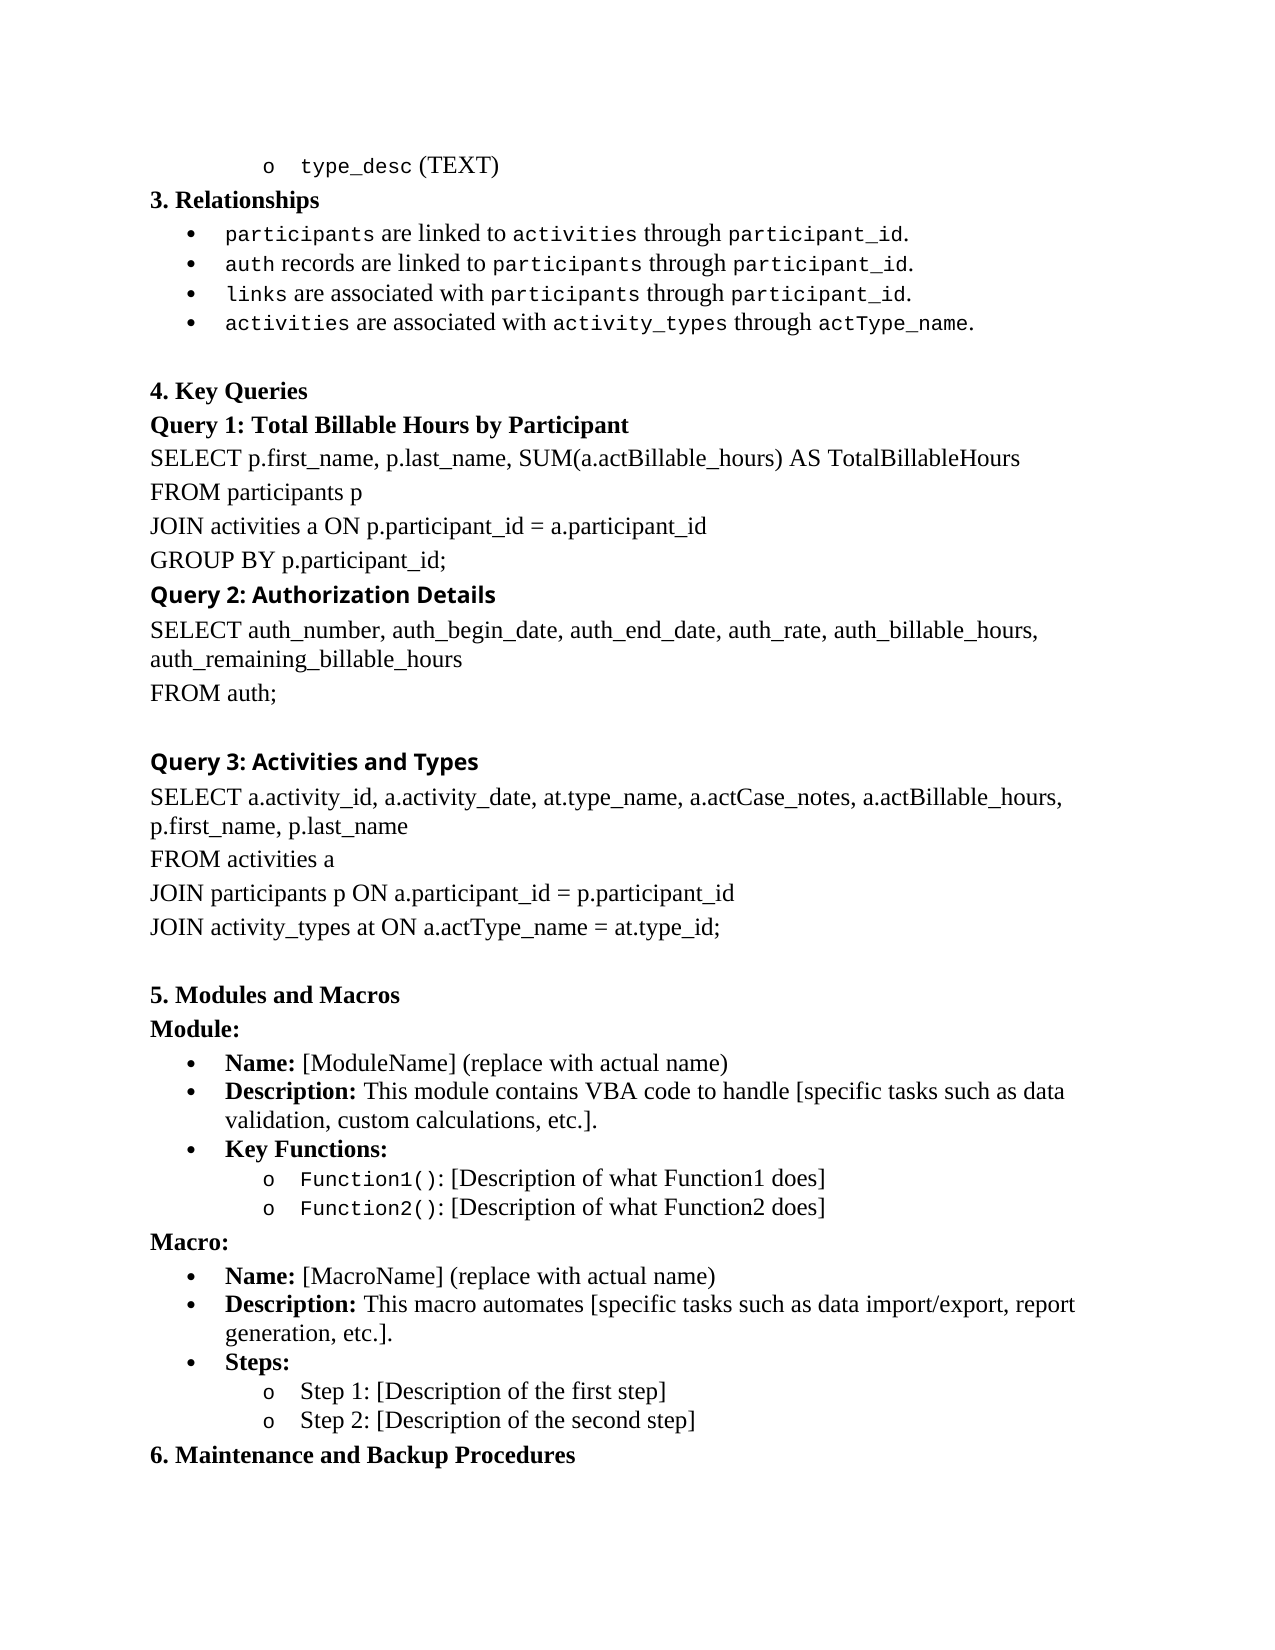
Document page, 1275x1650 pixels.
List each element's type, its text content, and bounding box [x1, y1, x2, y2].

text SELECT p.first_name, p.last_name, SUM(a.actBillable_hours) AS TotalBillableHours [150, 443, 1125, 472]
text SELECT auth_number, auth_begin_date, auth_end_date, auth_rate, auth_billable_hours, auth_remaining_billable_hours [150, 615, 1125, 673]
text Query 3: Activities and Types [150, 746, 1125, 777]
text Query 1: Total Billable Hours by Participant [150, 410, 1125, 438]
list links are associated with participants through participant_id. [187, 278, 1125, 307]
list Function1(): [Description of what Function1 does] [262, 1163, 1125, 1192]
text FROM auth; [150, 678, 1125, 707]
list participants are linked to activities through participant_id. [187, 218, 1125, 248]
text JOIN activity_types at ON a.actType_name = at.type_id; [150, 912, 1125, 941]
text JOIN participants p ON a.participant_id = p.participant_id [150, 878, 1125, 907]
text 3. Relationships [150, 185, 1125, 213]
list Description: This module contains VBA code to handle [specific tasks such as data validation, custom calculations, etc.]. [187, 1076, 1125, 1134]
list Step 1: [Description of the first step] [262, 1376, 1125, 1405]
list Key Functions: [187, 1134, 1125, 1163]
list Name: [MacroName] (replace with actual name) [187, 1261, 1125, 1289]
list Function2(): [Description of what Function2 does] [262, 1192, 1125, 1222]
text 4. Key Queries [150, 376, 1125, 404]
text SELECT a.activity_id, a.activity_date, at.type_name, a.actCase_notes, a.actBillable_hours, p.first_name, p.last_name [150, 782, 1125, 839]
text GROUP BY p.participant_id; [150, 545, 1125, 574]
text FROM activities a [150, 844, 1125, 873]
list activities are associated with activity_types through actType_name. [187, 307, 1125, 337]
list Step 2: [Description of the second step] [262, 1405, 1125, 1435]
list Name: [ModuleName] (replace with actual name) [187, 1048, 1125, 1076]
text FROM participants p [150, 477, 1125, 506]
text JOIN activities a ON p.participant_id = a.participant_id [150, 511, 1125, 540]
list Steps: [187, 1347, 1125, 1376]
text Module: [150, 1014, 1125, 1043]
list Description: This macro automates [specific tasks such as data import/export, report generation, etc.]. [187, 1289, 1125, 1347]
text Macro: [150, 1227, 1125, 1256]
list auth records are linked to participants through participant_id. [187, 248, 1125, 278]
text Query 2: Authorization Details [150, 579, 1125, 610]
text 5. Modules and Macros [150, 980, 1125, 1009]
text 6. Maintenance and Backup Procedures [150, 1440, 1125, 1469]
list type_desc (TEXT) [262, 150, 1125, 179]
